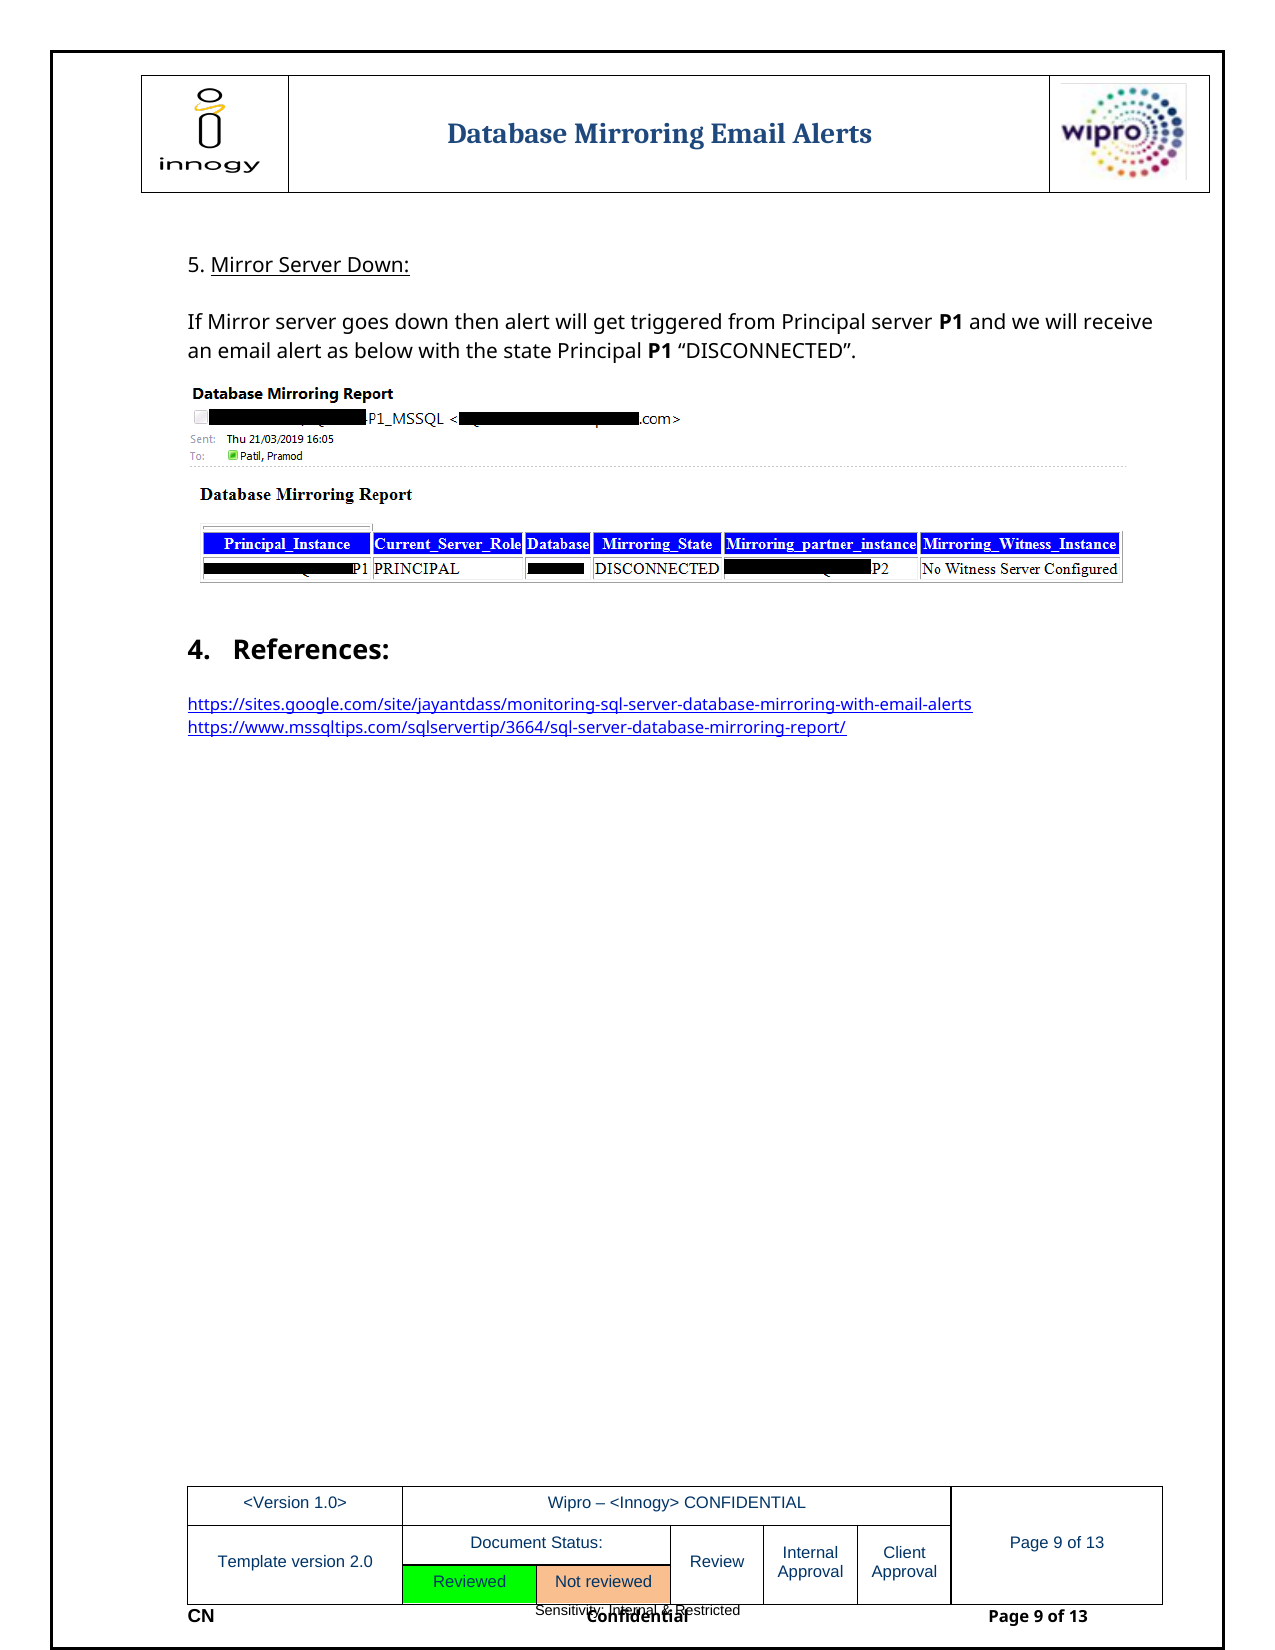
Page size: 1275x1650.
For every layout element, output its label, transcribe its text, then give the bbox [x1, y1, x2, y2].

subtitle References: [187, 631, 1162, 668]
text If Mirror server goes down then alert will get triggered from Principal server P1 and we will receive an email alert as below with the state Principal P1 “DISCONNECTED”. [187, 307, 1162, 364]
picture [159, 88, 260, 173]
text 5. Mirror Server Down: [187, 251, 1162, 279]
picture [187, 383, 1127, 587]
picture [1060, 82, 1188, 180]
text https://www.mssqltips.com/sqlservertip/3664/sql-server-database-mirroring-report/ [187, 715, 1162, 738]
text https://sites.google.com/site/jayantdass/monitoring-sql-server-database-mirroring-with-email-alerts [187, 693, 1162, 715]
